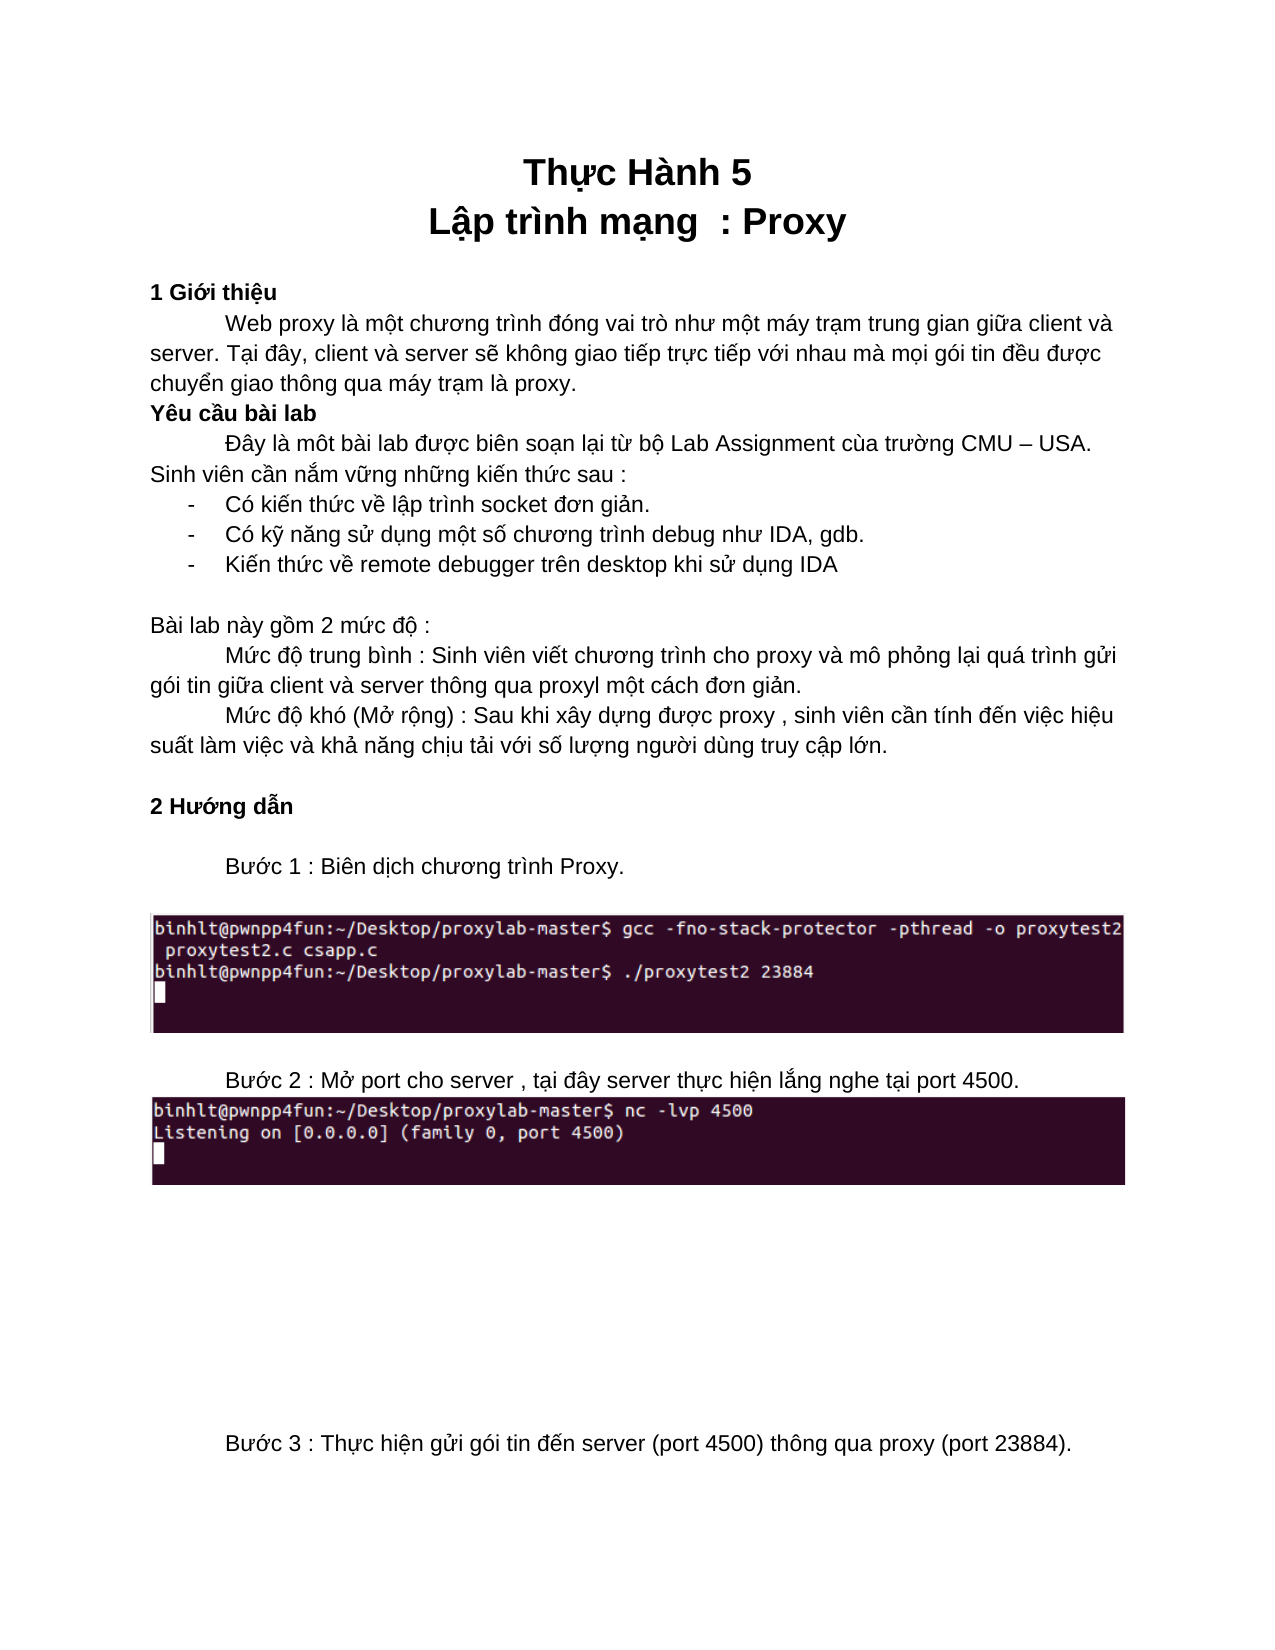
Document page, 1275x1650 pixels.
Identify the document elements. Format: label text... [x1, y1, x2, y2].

text Web proxy là một chương trình đóng vai trò như một máy trạm trung gian giữa client và server. Tại đây, client và server sẽ không giao tiếp trực tiếp với nhau mà mọi gói tin đều được chuyển giao thông qua máy trạm là proxy. [150, 309, 1125, 396]
text Bước 3 : Thực hiện gửi gói tin đến server (port 4500) thông qua proxy (port 23884). [150, 1430, 1125, 1456]
text Bước 2 : Mở port cho server , tại đây server thực hiện lắng nghe tại port 4500. [150, 1067, 1125, 1093]
text Sinh viên cần nắm vững những kiến thức sau : [150, 461, 1125, 487]
text Lập trình mạng : Proxy [150, 199, 1125, 243]
text Đây là môt bài lab được biên soạn lại từ bộ Lab Assignment cùa trường CMU – USA. [150, 430, 1125, 457]
list Có kiến thức về lập trình socket đơn giản. [187, 491, 1125, 517]
picture [150, 913, 1125, 1033]
list Có kỹ năng sử dụng một số chương trình debug như IDA, gdb. [187, 521, 1125, 547]
text Mức độ khó (Mở rộng) : Sau khi xây dựng được proxy , sinh viên cần tính đến việc hiệu suất làm việc và khả năng chịu tải với số lượng người dùng truy cập lớn. [150, 702, 1125, 759]
text Yêu cầu bài lab [150, 400, 1125, 427]
text Thực Hành 5 [150, 150, 1125, 193]
list Kiến thức về remote debugger trên desktop khi sử dụng IDA [187, 551, 1125, 578]
text Mức độ trung bình : Sinh viên viết chương trình cho proxy và mô phỏng lại quá trình gửi gói tin giữa client và server thông qua proxyl một cách đơn giản. [150, 642, 1125, 698]
text 1 Giới thiệu [150, 279, 1125, 306]
text Bước 1 : Biên dịch chương trình Proxy. [150, 853, 1125, 880]
text Bài lab này gồm 2 mức độ : [150, 612, 1125, 638]
picture [150, 1096, 1125, 1185]
text 2 Hướng dẫn [150, 793, 1125, 819]
